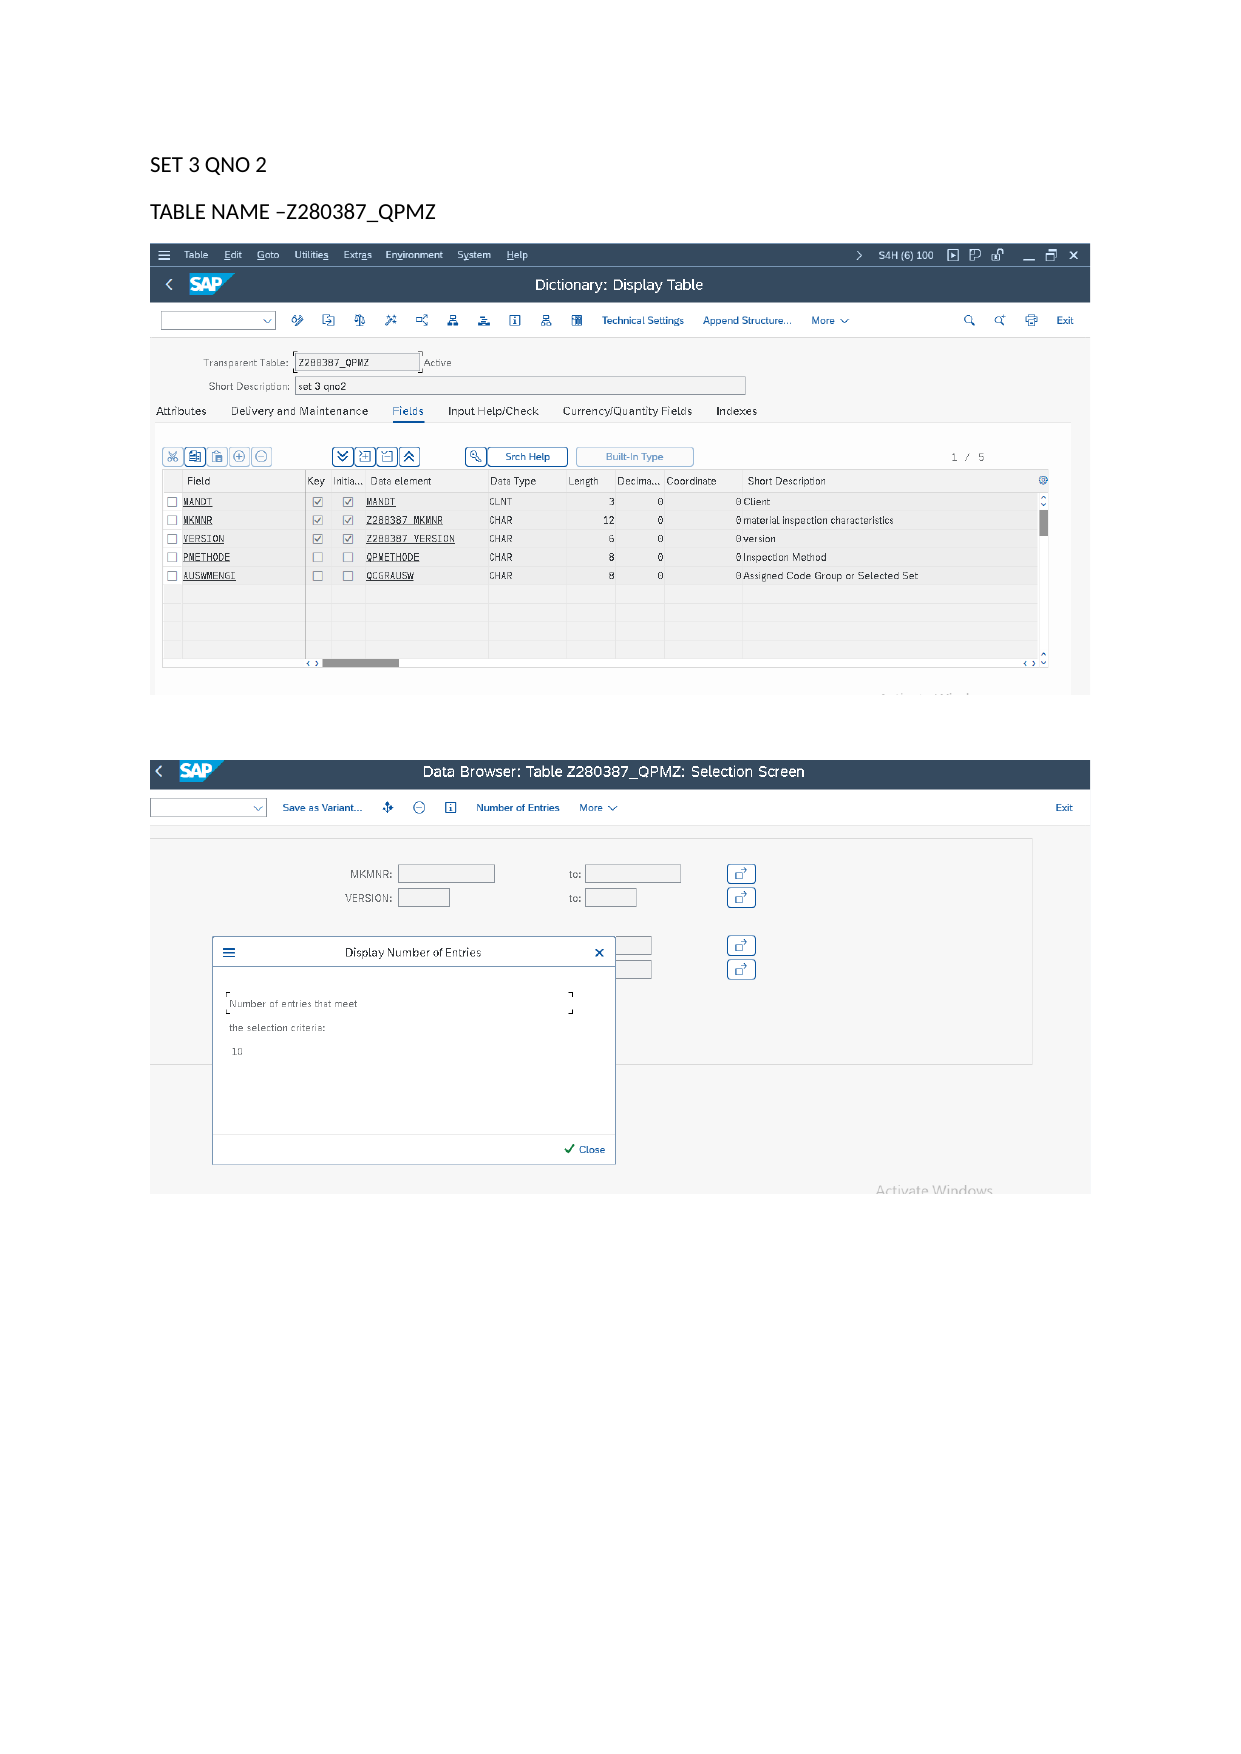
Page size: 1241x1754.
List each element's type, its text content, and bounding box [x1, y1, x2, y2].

text SET 3 QNO 2 [150, 150, 1090, 178]
picture [150, 760, 1091, 1194]
text TABLE NAME –Z280387_QPMZ [150, 197, 1090, 225]
picture [150, 243, 1091, 695]
